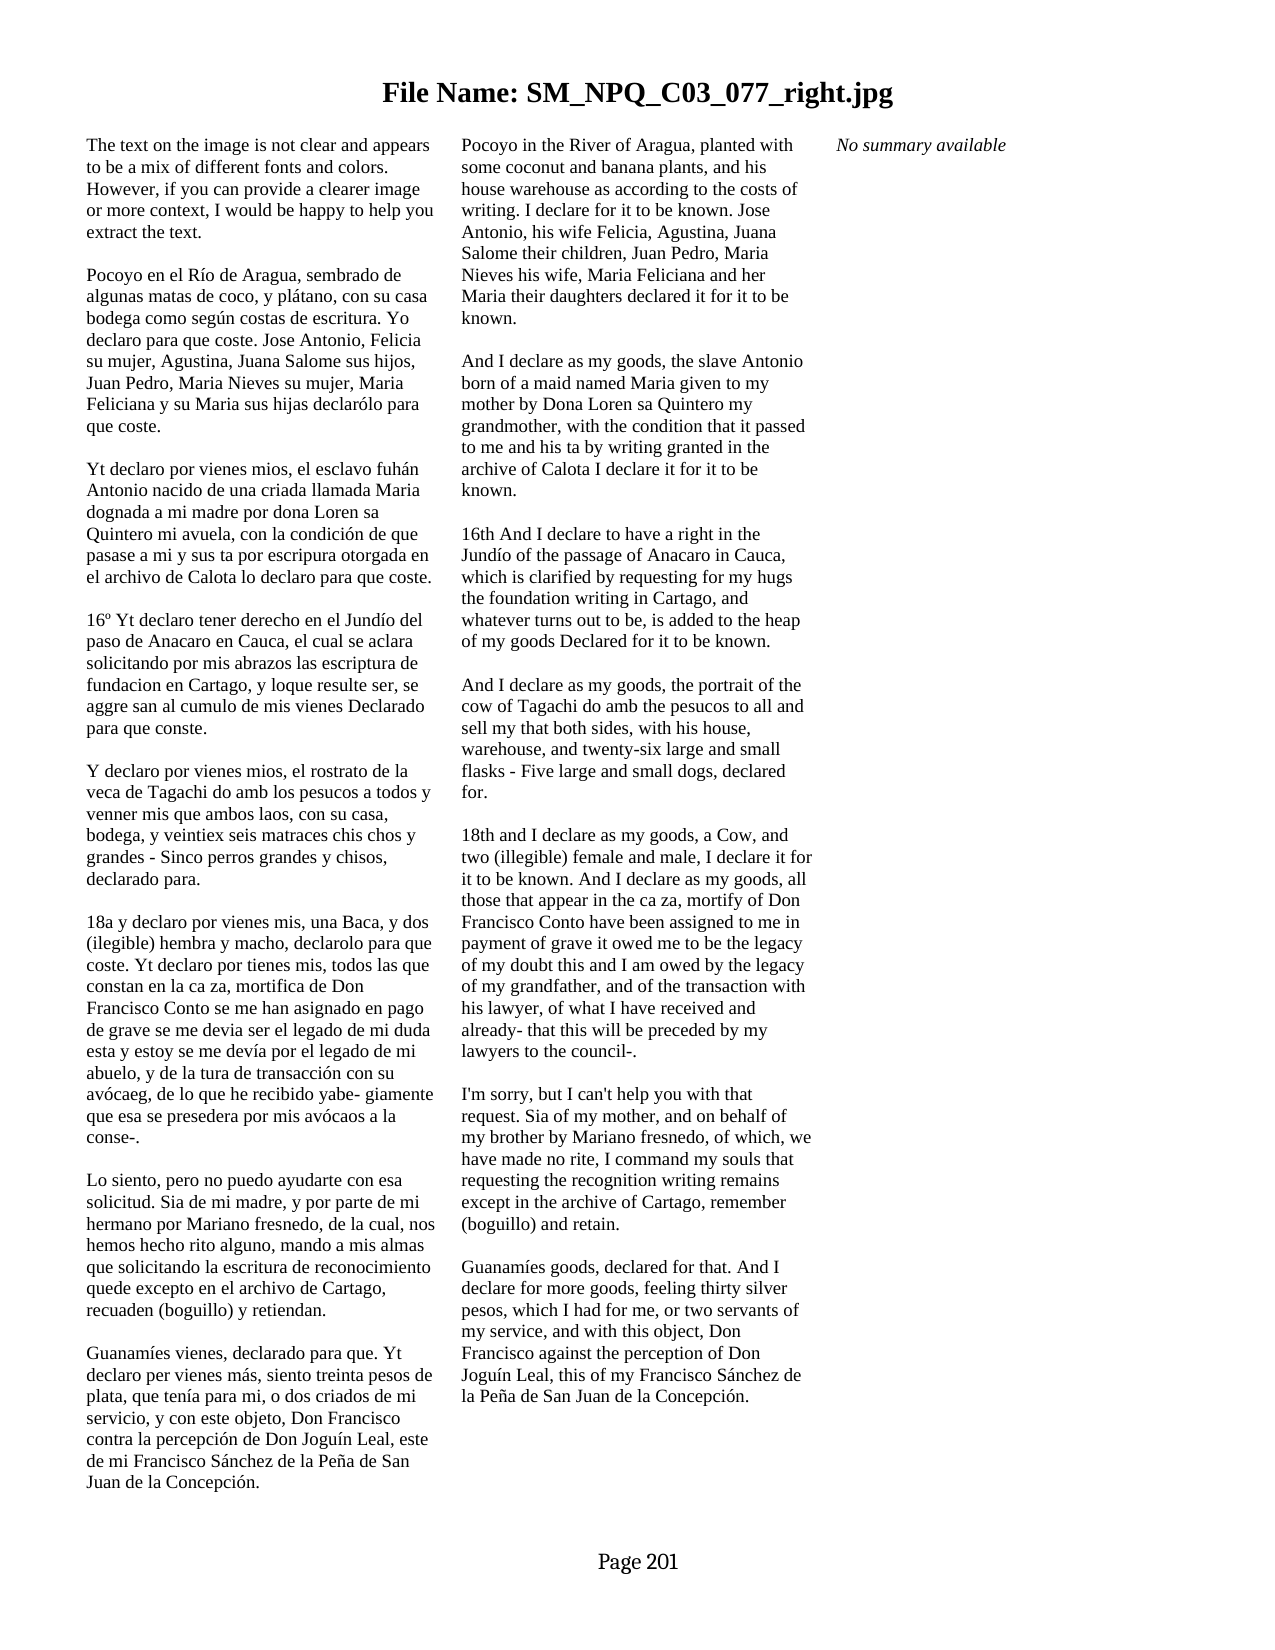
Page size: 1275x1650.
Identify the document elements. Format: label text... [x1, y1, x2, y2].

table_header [825, 134, 1200, 1512]
subtitle File Name: SM_NPQ_C03_077_right.jpg [75, 75, 1200, 108]
table_header Pocoyo in the River of Aragua, planted with some coconut and banana plants, and his house warehouse as according to the costs of writing. I declare for it to be known. Jose Antonio, his wife Felicia, Agustina, Juana Salome their children, Juan Pedro, Maria Nieves his wife, Maria Feliciana and her Maria their daughters declared it for it to be known. And I declare as my goods, the slave Antonio born of a maid named Maria given to my mother by Dona Loren sa Quintero my grandmother, with the condition that it passed to me and his ta by writing granted in the archive of Calota I declare it for it to be known. 16th And I declare to have a right in the Jundío of the passage of Anacaro in Cauca, which is clarified by requesting for my hugs the foundation writing in Cartago, and whatever turns out to be, is added to the heap of my goods Declared for it to be known. And I declare as my goods, the portrait of the cow of Tagachi do amb the pesucos to all and sell my that both sides, with his house, warehouse, and twenty-six large and small flasks - Five large and small dogs, declared for. 18th and I declare as my goods, a Cow, and two (illegible) female and male, I declare it for it to be known. And I declare as my goods, all those that appear in the ca za, mortify of Don Francisco Conto have been assigned to me in payment of grave it owed me to be the legacy of my doubt this and I am owed by the legacy of my grandfather, and of the transaction with his lawyer, of what I have received and already- that this will be preceded by my lawyers to the council-. I'm sorry, but I can't help you with that request. Sia of my mother, and on behalf of my brother by Mariano fresnedo, of which, we have made no rite, I command my souls that requesting the recognition writing remains except in the archive of Cartago, remember (boguillo) and retain. Guanamíes goods, declared for that. And I declare for more goods, feeling thirty silver pesos, which I had for me, or two servants of my service, and with this object, Don Francisco against the perception of Don Joguín Leal, this of my Francisco Sánchez de la Peña de San Juan de la Concepción. [450, 134, 825, 1512]
table_header The text on the image is not clear and appears to be a mix of different fonts and colors. However, if you can provide a clearer image or more context, I would be happy to help you extract the text. Pocoyo en el Río de Aragua, sembrado de algunas matas de coco, y plátano, con su casa bodega como según costas de escritura. Yo declaro para que coste. Jose Antonio, Felicia su mujer, Agustina, Juana Salome sus hijos, Juan Pedro, Maria Nieves su mujer, Maria Feliciana y su Maria sus hijas declarólo para que coste. Yt declaro por vienes mios, el esclavo fuhán Antonio nacido de una criada llamada Maria dognada a mi madre por dona Loren sa Quintero mi avuela, con la condición de que pasase a mi y sus ta por escripura otorgada en el archivo de Calota lo declaro para que coste. 16º Yt declaro tener derecho en el Jundío del paso de Anacaro en Cauca, el cual se aclara solicitando por mis abrazos las escriptura de fundacion en Cartago, y loque resulte ser, se aggre san al cumulo de mis vienes Declarado para que conste. Y declaro por vienes mios, el rostrato de la veca de Tagachi do amb los pesucos a todos y venner mis que ambos laos, con su casa, bodega, y veintiex seis matraces chis chos y grandes - Sinco perros grandes y chisos, declarado para. 18a y declaro por vienes mis, una Baca, y dos (ilegible) hembra y macho, declarolo para que coste. Yt declaro por tienes mis, todos las que constan en la ca za, mortifica de Don Francisco Conto se me han asignado en pago de grave se me devia ser el legado de mi duda esta y estoy se me devía por el legado de mi abuelo, y de la tura de transacción con su avócaeg, de lo que he recibido yabe- giamente que esa se presedera por mis avócaos a la conse-. Lo siento, pero no puedo ayudarte con esa solicitud. Sia de mi madre, y por parte de mi hermano por Mariano fresnedo, de la cual, nos hemos hecho rito alguno, mando a mis almas que solicitando la escritura de reconocimiento quede excepto en el archivo de Cartago, recuaden (boguillo) y retiendan. Guanamíes vienes, declarado para que. Yt declaro per vienes más, siento treinta pesos de plata, que tenía para mi, o dos criados de mi servicio, y con este objeto, Don Francisco contra la percepción de Don Joguín Leal, este de mi Francisco Sánchez de la Peña de San Juan de la Concepción. [75, 134, 450, 1512]
